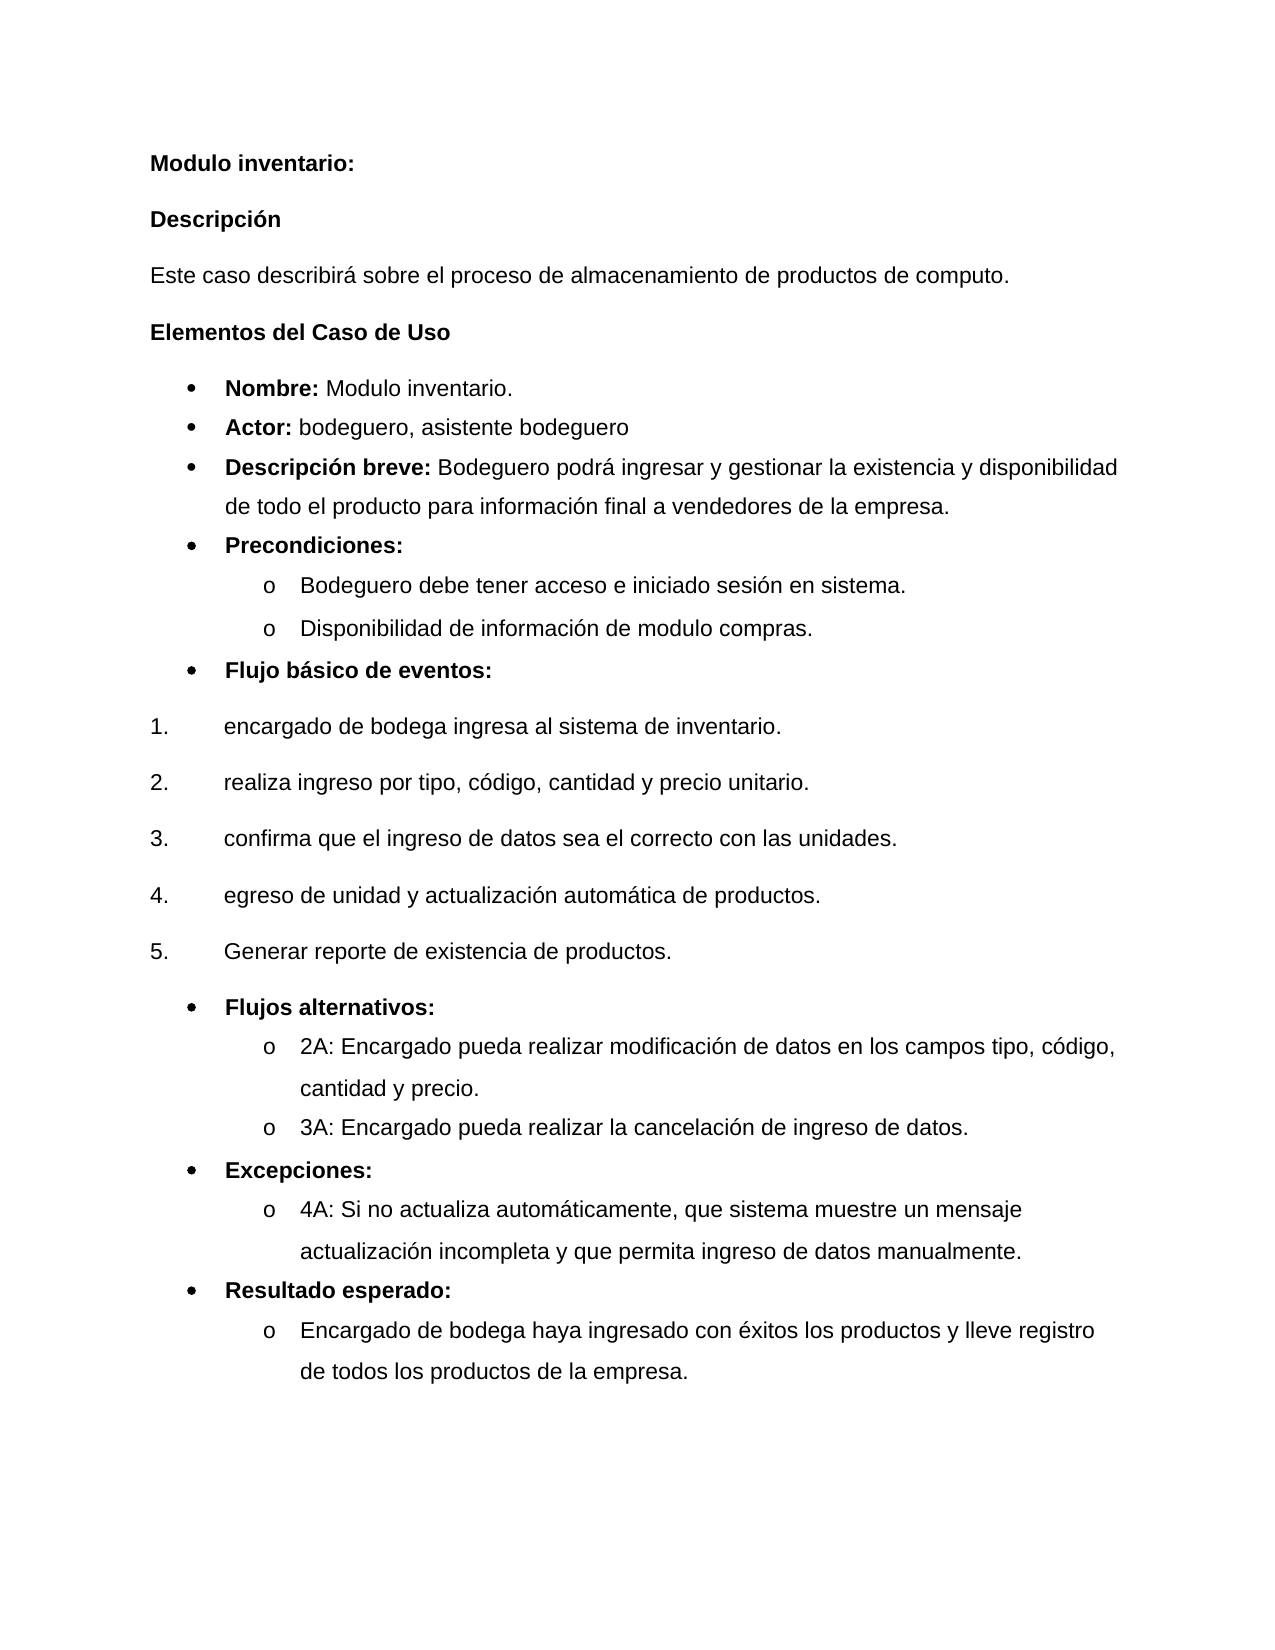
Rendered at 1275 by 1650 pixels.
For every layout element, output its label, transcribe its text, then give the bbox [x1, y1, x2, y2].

list Precondiciones: [187, 532, 1125, 559]
list Disponibilidad de información de modulo compras. [262, 614, 1125, 643]
text 4. egreso de unidad y actualización automática de productos. [150, 882, 1125, 908]
text 3. confirma que el ingreso de datos sea el correcto con las unidades. [150, 825, 1125, 852]
text Modulo inventario: [150, 150, 1125, 176]
list 3A: Encargado pueda realizar la cancelación de ingreso de datos. [262, 1114, 1125, 1143]
list Flujo básico de eventos: [187, 657, 1125, 683]
list Bodeguero debe tener acceso e iniciado sesión en sistema. [262, 572, 1125, 600]
text 2. realiza ingreso por tipo, código, cantidad y precio unitario. [150, 769, 1125, 796]
text Descripción [150, 206, 1125, 232]
list Actor: bodeguero, asistente bodeguero [187, 414, 1125, 440]
list 2A: Encargado pueda realizar modificación de datos en los campos tipo, código, cantidad y precio. [262, 1033, 1125, 1101]
list Excepciones: [187, 1157, 1125, 1183]
text Elementos del Caso de Uso [150, 318, 1125, 345]
text 5. Generar reporte de existencia de productos. [150, 938, 1125, 964]
list 4A: Si no actualiza automáticamente, que sistema muestre un mensaje actualización incompleta y que permita ingreso de datos manualmente. [262, 1196, 1125, 1264]
list Descripción breve: Bodeguero podrá ingresar y gestionar la existencia y disponibilidad de todo el producto para información final a vendedores de la empresa. [187, 453, 1125, 519]
list Nombre: Modulo inventario. [187, 374, 1125, 401]
list Resultado esperado: [187, 1277, 1125, 1303]
text Este caso describirá sobre el proceso de almacenamiento de productos de computo. [150, 262, 1125, 289]
list Flujos alternativos: [187, 994, 1125, 1020]
list Encargado de bodega haya ingresado con éxitos los productos y lleve registro de todos los productos de la empresa. [262, 1317, 1125, 1384]
text 1. encargado de bodega ingresa al sistema de inventario. [150, 713, 1125, 739]
